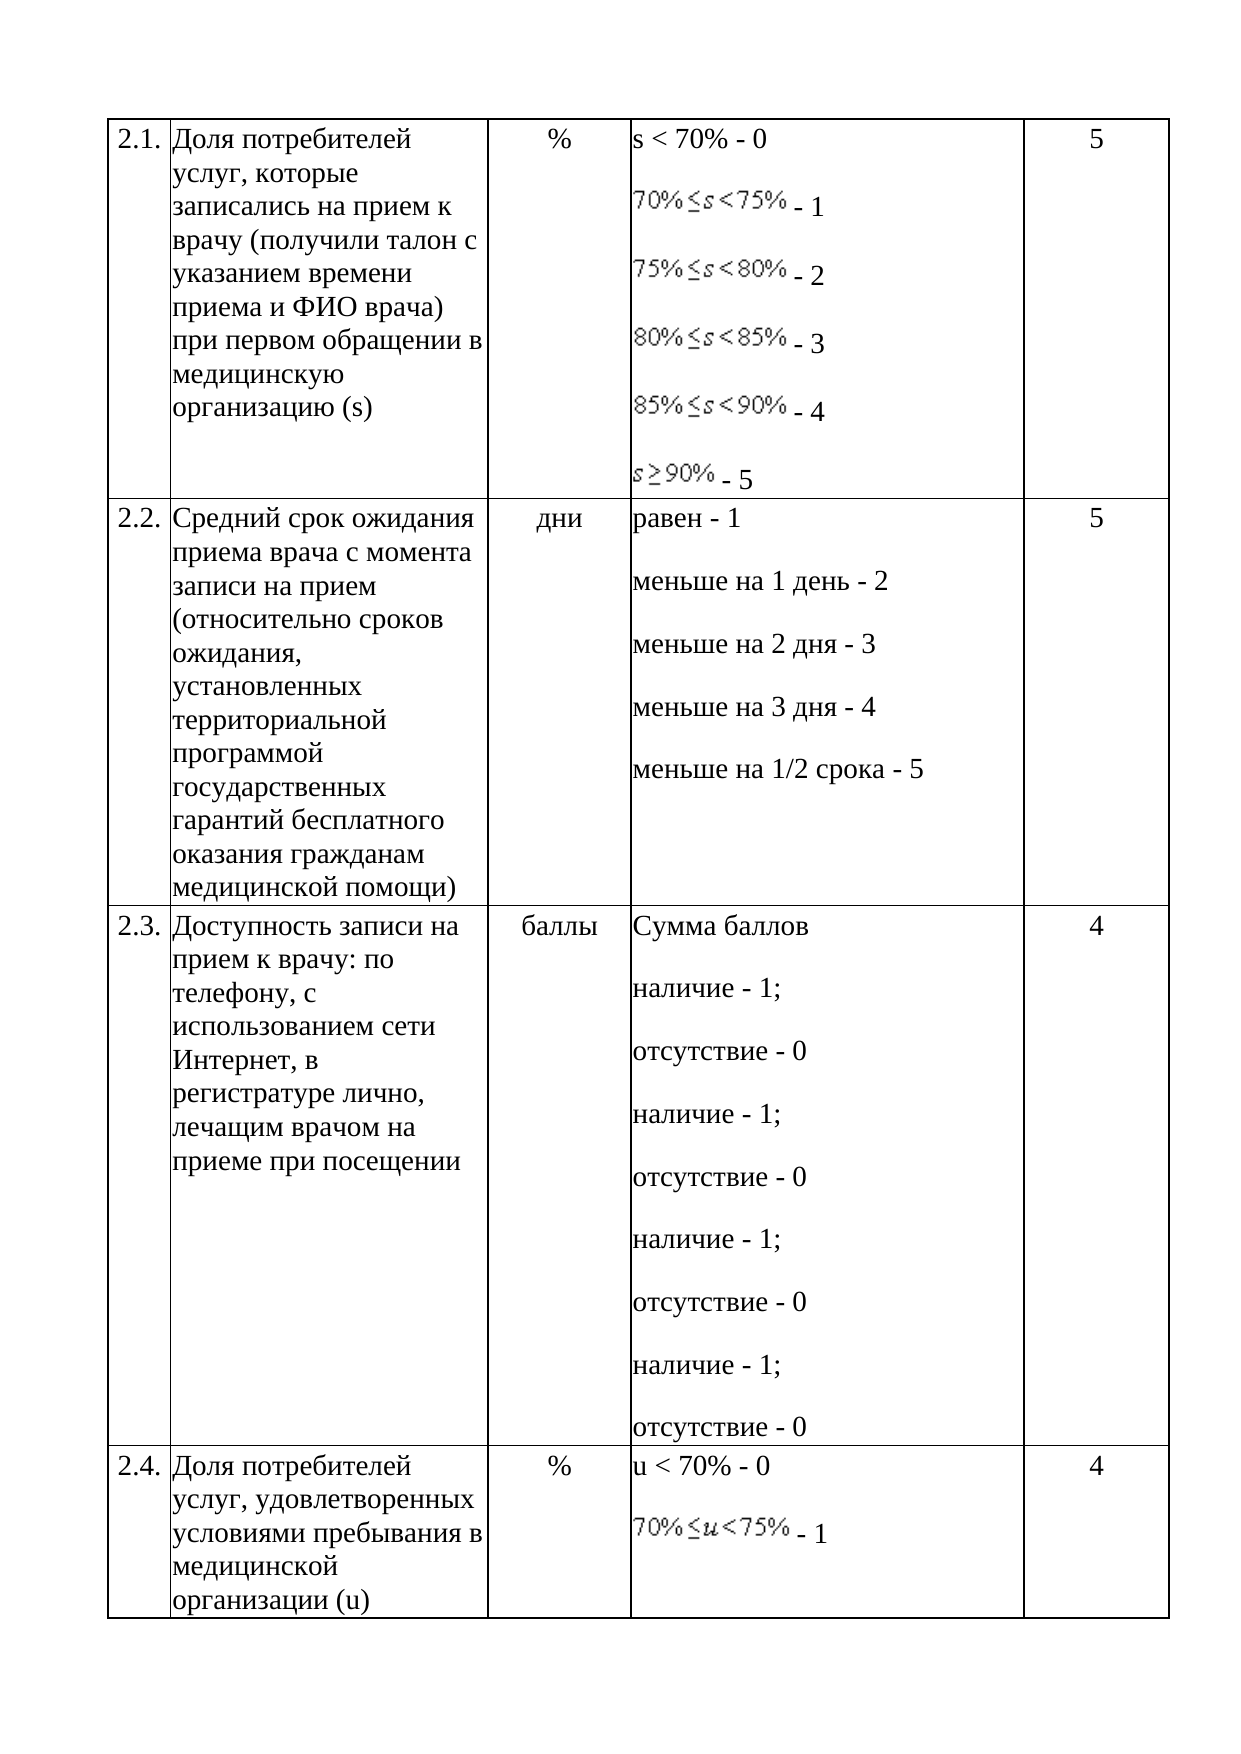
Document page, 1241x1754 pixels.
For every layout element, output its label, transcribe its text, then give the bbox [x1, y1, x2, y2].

table_cell 4 [1025, 1446, 1168, 1617]
table_cell 2.2. [109, 499, 170, 905]
table_cell Средний срок ожидания приема врача с момента записи на прием (относительно сроков ожидания, установленных территориальной программой государственных гарантий бесплатного оказания гражданам медицинской помощи) [171, 499, 487, 905]
table_cell % [489, 1446, 630, 1617]
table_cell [632, 1446, 1023, 1617]
table_cell Доступность записи на прием к врачу: по телефону, с использованием сети Интернет, в регистратуре лично, лечащим врачом на приеме при посещении [171, 906, 487, 1444]
table_cell 4 [1025, 906, 1168, 1444]
picture [632, 320, 794, 354]
table_cell 5 [1025, 120, 1168, 497]
picture [632, 252, 794, 285]
picture [632, 183, 794, 217]
table_cell 5 [1025, 499, 1168, 905]
picture [632, 456, 722, 490]
table_cell % [489, 120, 630, 497]
table_cell дни [489, 499, 630, 905]
table_cell 2.1. [109, 120, 170, 497]
table_cell Сумма баллов наличие - 1; отсутствие - 0 наличие - 1; отсутствие - 0 наличие - 1; отсутствие - 0 наличие - 1; отсутствие - 0 [632, 906, 1023, 1444]
picture [632, 1510, 797, 1544]
table_cell Доля потребителей услуг, которые записались на прием к врачу (получили талон с указанием времени приема и ФИО врача) при первом обращении в медицинскую организацию (s) [171, 120, 487, 497]
table_cell баллы [489, 906, 630, 1444]
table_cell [171, 1446, 487, 1617]
table_cell 2.4. [109, 1446, 170, 1617]
table_cell 2.3. [109, 906, 170, 1444]
table_cell s < 70% - 0 - 1 - 2 - 3 - 4 - 5 [632, 120, 1023, 497]
picture [632, 388, 794, 422]
table_cell равен - 1 меньше на 1 день - 2 меньше на 2 дня - 3 меньше на 3 дня - 4 меньше на 1/2 срока - 5 [632, 499, 1023, 905]
